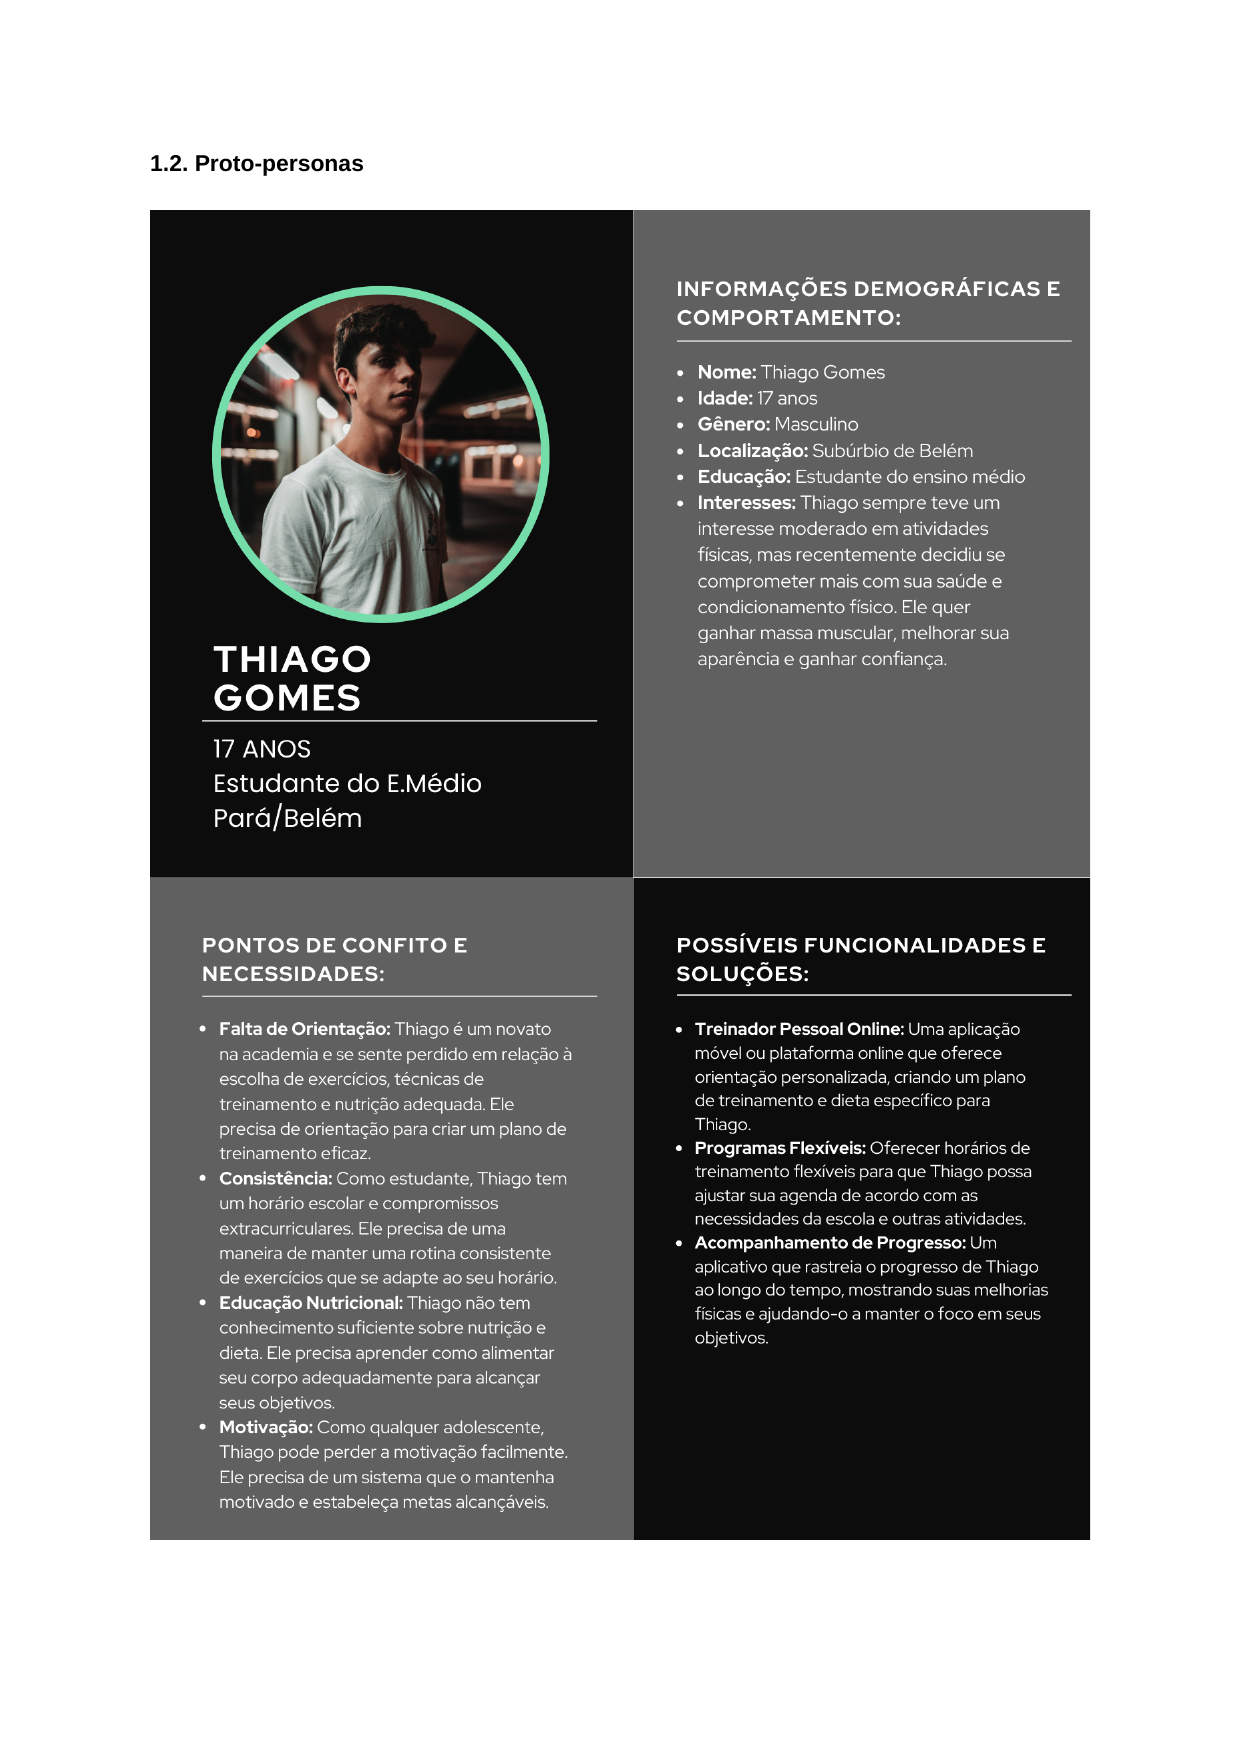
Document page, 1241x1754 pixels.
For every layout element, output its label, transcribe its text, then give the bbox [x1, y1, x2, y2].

picture [150, 210, 1091, 1540]
text 1.2. Proto-personas [150, 150, 1090, 176]
